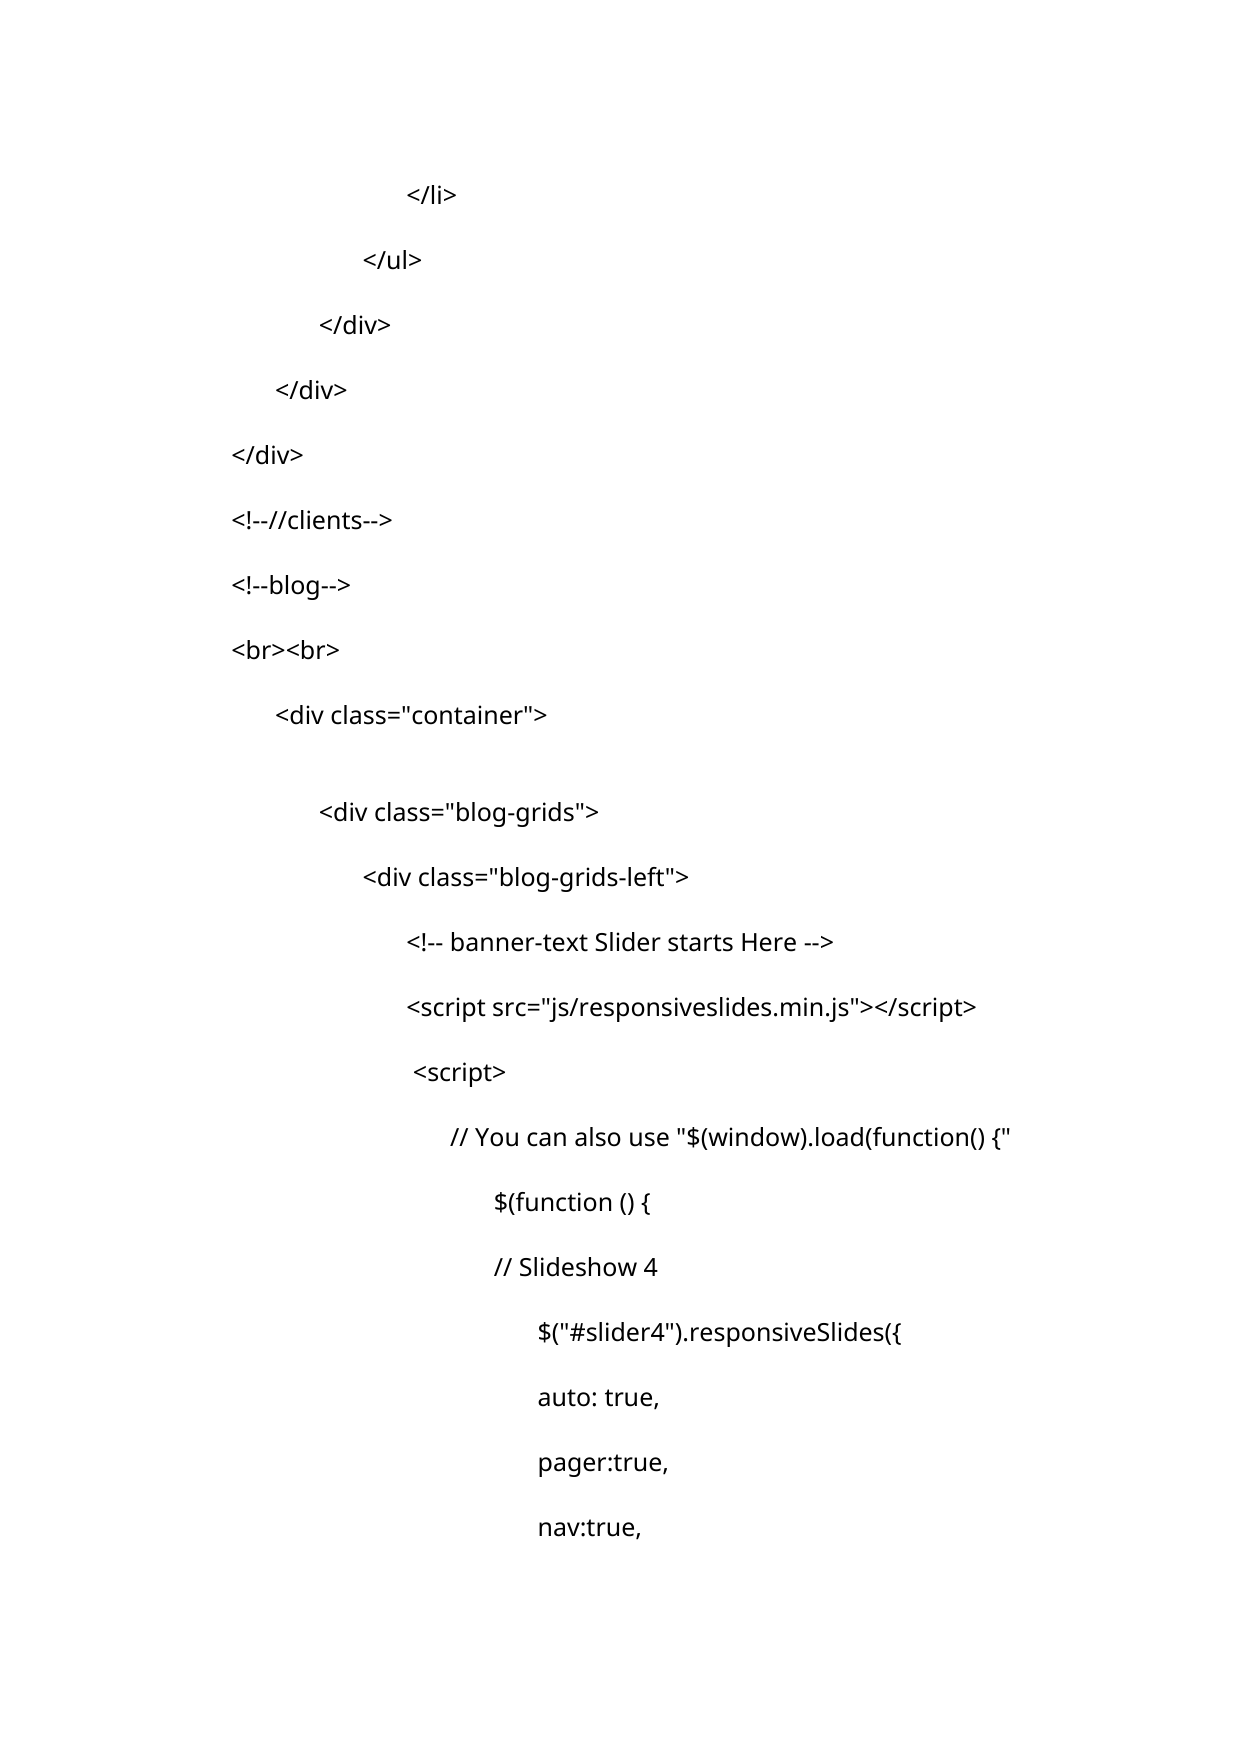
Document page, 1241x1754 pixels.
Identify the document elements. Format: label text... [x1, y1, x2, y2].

text </ul> [187, 227, 1053, 292]
text <br><br> [187, 617, 1053, 682]
text </div> [187, 357, 1053, 422]
text </div> [187, 422, 1053, 487]
text <script> [187, 1039, 1053, 1104]
text auto: true, [187, 1364, 1053, 1429]
text $(function () { [187, 1169, 1053, 1234]
text <div class="blog-grids-left"> [187, 844, 1053, 909]
text <div class="blog-grids"> [187, 779, 1053, 844]
text </div> [187, 292, 1053, 357]
text pager:true, [187, 1429, 1053, 1494]
text <!--//clients--> [187, 487, 1053, 552]
text nav:true, [187, 1494, 1053, 1559]
text <!-- banner-text Slider starts Here --> [187, 909, 1053, 974]
text // You can also use "$(window).load(function() {" [187, 1104, 1053, 1169]
text </li> [187, 162, 1053, 227]
text // Slideshow 4 [187, 1234, 1053, 1299]
text $("#slider4").responsiveSlides({ [187, 1299, 1053, 1364]
text <!--blog--> [187, 552, 1053, 617]
text <script src="js/responsiveslides.min.js"></script> [187, 974, 1053, 1039]
text <div class="container"> [187, 682, 1053, 747]
